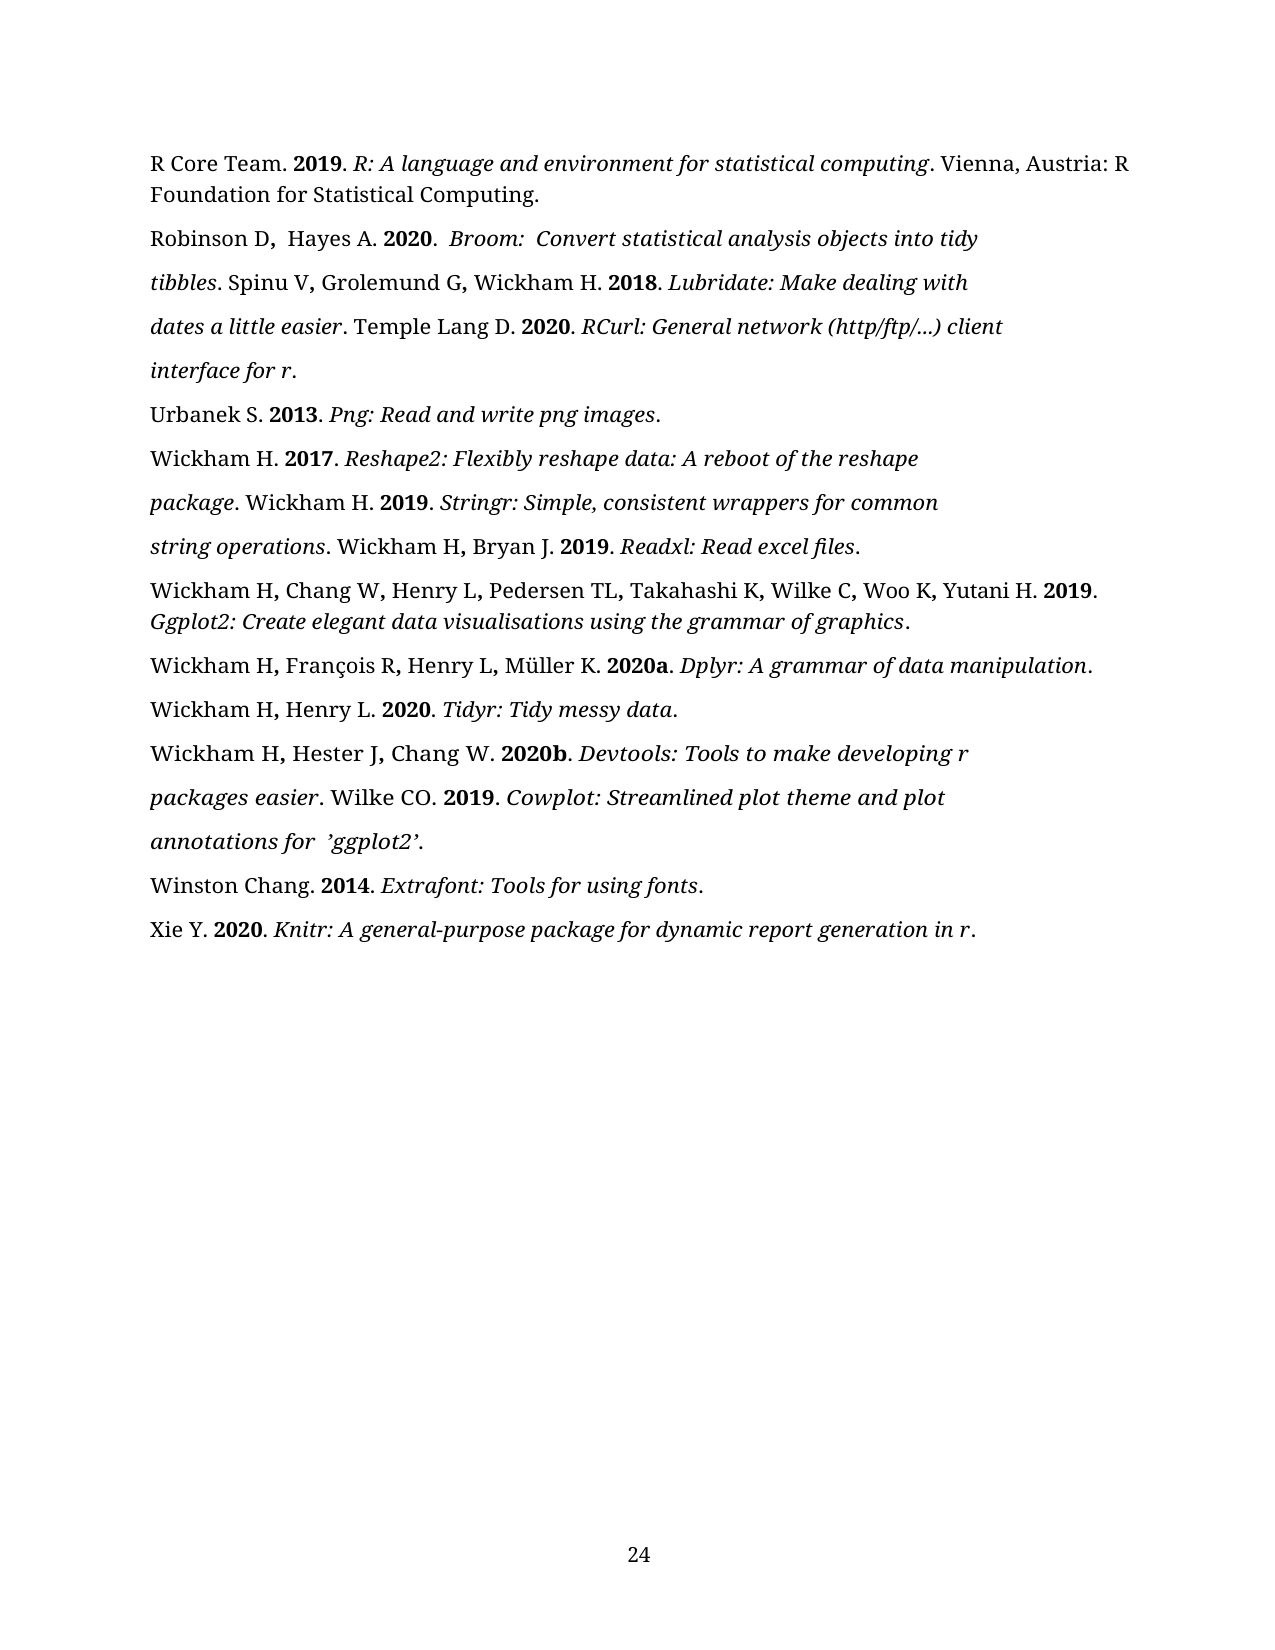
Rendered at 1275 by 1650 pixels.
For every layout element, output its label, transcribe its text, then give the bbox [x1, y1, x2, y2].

text Robinson D, Hayes A. 2020. Broom: Convert statistical analysis objects into tidy tibbles. Spinu V, Grolemund G, Wickham H. 2018. Lubridate: Make dealing with dates a little easier. Temple Lang D. 2020. RCurl: General network (http/ftp/...) client interface for r. [150, 224, 1018, 384]
text Wickham H. 2017. Reshape2: Flexibly reshape data: A reboot of the reshape package. Wickham H. 2019. Stringr: Simple, consistent wrappers for common string operations. Wickham H, Bryan J. 2019. Readxl: Read excel files. [150, 444, 992, 561]
text Xie Y. 2020. Knitr: A general-purpose package for dynamic report generation in r. [150, 915, 1137, 944]
text R Core Team. 2019. R: A language and environment for statistical computing. Vienna, Austria: R Foundation for Statistical Computing. [150, 149, 1137, 208]
text Winston Chang. 2014. Extrafont: Tools for using fonts. [150, 871, 1137, 900]
text Urbanek S. 2013. Png: Read and write png images. [150, 400, 1137, 428]
text Wickham H, Hester J, Chang W. 2020b. Devtools: Tools to make developing r packages easier. Wilke CO. 2019. Cowplot: Streamlined plot theme and plot annotations for ’ggplot2’. [150, 739, 1025, 856]
text Wickham H, François R, Henry L, Müller K. 2020a. Dplyr: A grammar of data manipulation. Wickham H, Henry L. 2020. Tidyr: Tidy messy data. [150, 651, 1099, 723]
text Wickham H, Chang W, Henry L, Pedersen TL, Takahashi K, Wilke C, Woo K, Yutani H. 2019. Ggplot2: Create elegant data visualisations using the grammar of graphics. [150, 576, 1132, 636]
